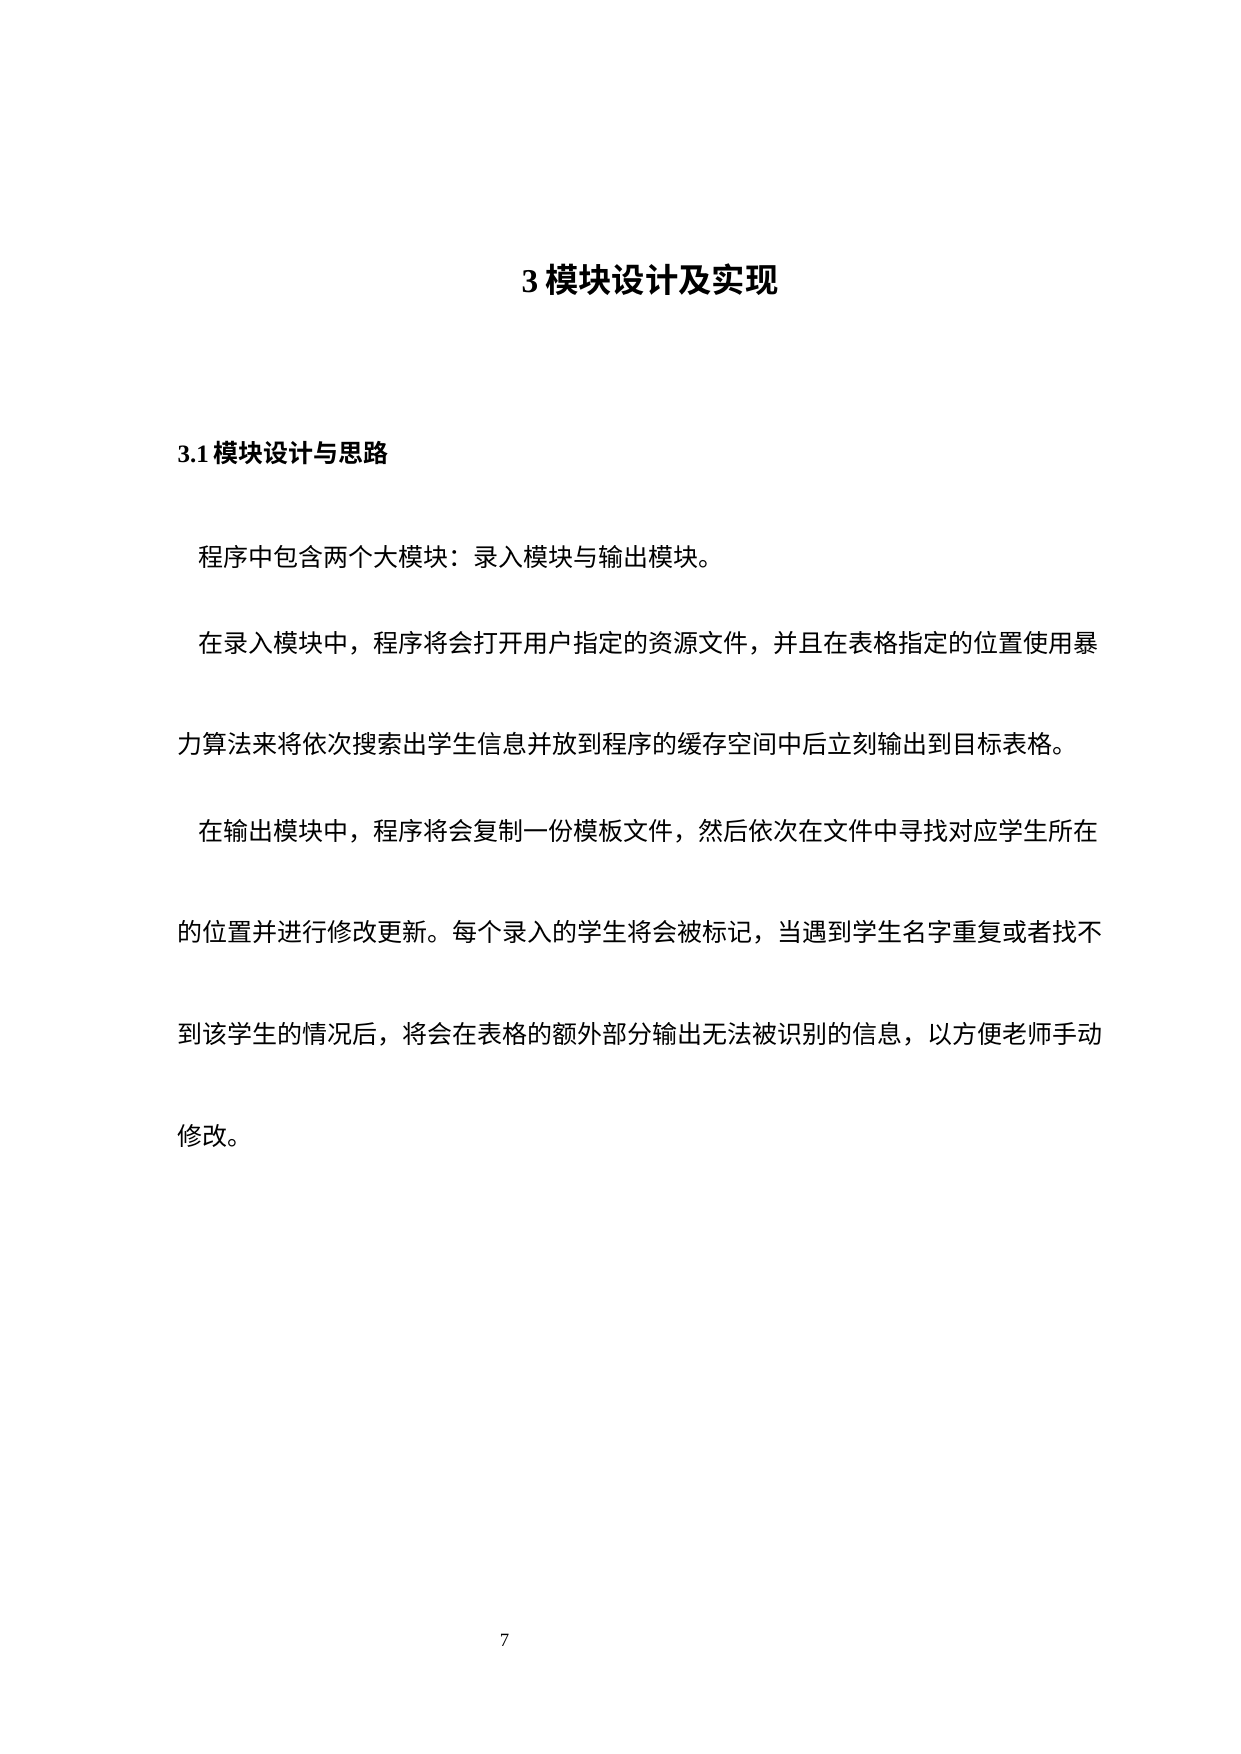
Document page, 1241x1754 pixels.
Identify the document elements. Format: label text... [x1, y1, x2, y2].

text 程序中包含两个大模块：录入模块与输出模块。 [177, 521, 1122, 589]
text 3.1模块设计与思路 [177, 418, 1122, 486]
text 在录入模块中，程序将会打开用户指定的资源文件，并且在表格指定的位置使用暴力算法来将依次搜索出学生信息并放到程序的缓存空间中后立刻输出到目标表格。 [177, 607, 1122, 777]
text 3模块设计及实现 [177, 244, 1122, 312]
text 在输出模块中，程序将会复制一份模板文件，然后依次在文件中寻找对应学生所在的位置并进行修改更新。每个录入的学生将会被标记，当遇到学生名字重复或者找不到该学生的情况后，将会在表格的额外部分输出无法被识别的信息，以方便老师手动修改。 [177, 795, 1122, 1169]
